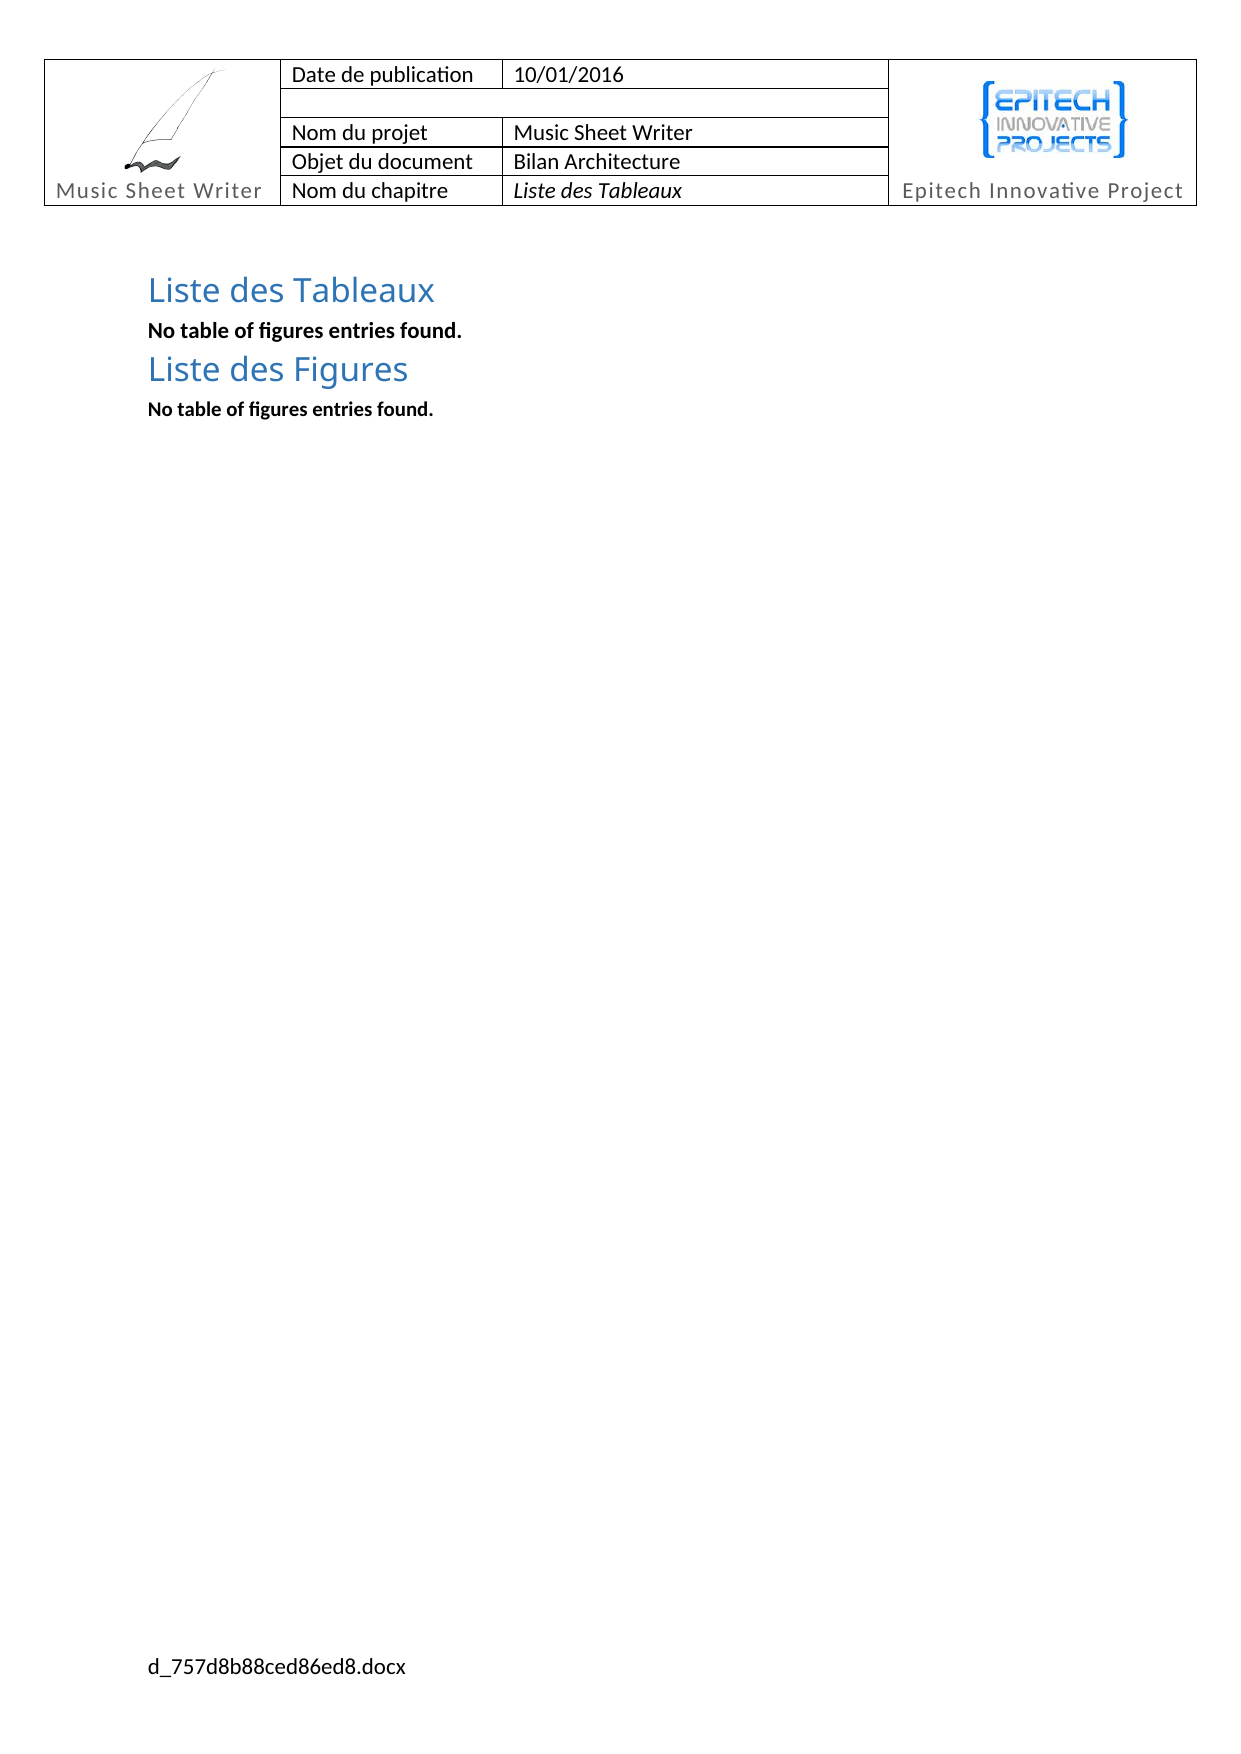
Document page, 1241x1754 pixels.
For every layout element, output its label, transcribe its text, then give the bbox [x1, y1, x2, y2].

picture [124, 67, 227, 173]
picture [978, 81, 1128, 158]
text No table of figures entries found. [148, 396, 1093, 421]
subtitle Liste des Tableaux [148, 266, 1093, 312]
subtitle Liste des Figures [148, 346, 1093, 392]
text No table of figures entries found. [148, 316, 1093, 344]
